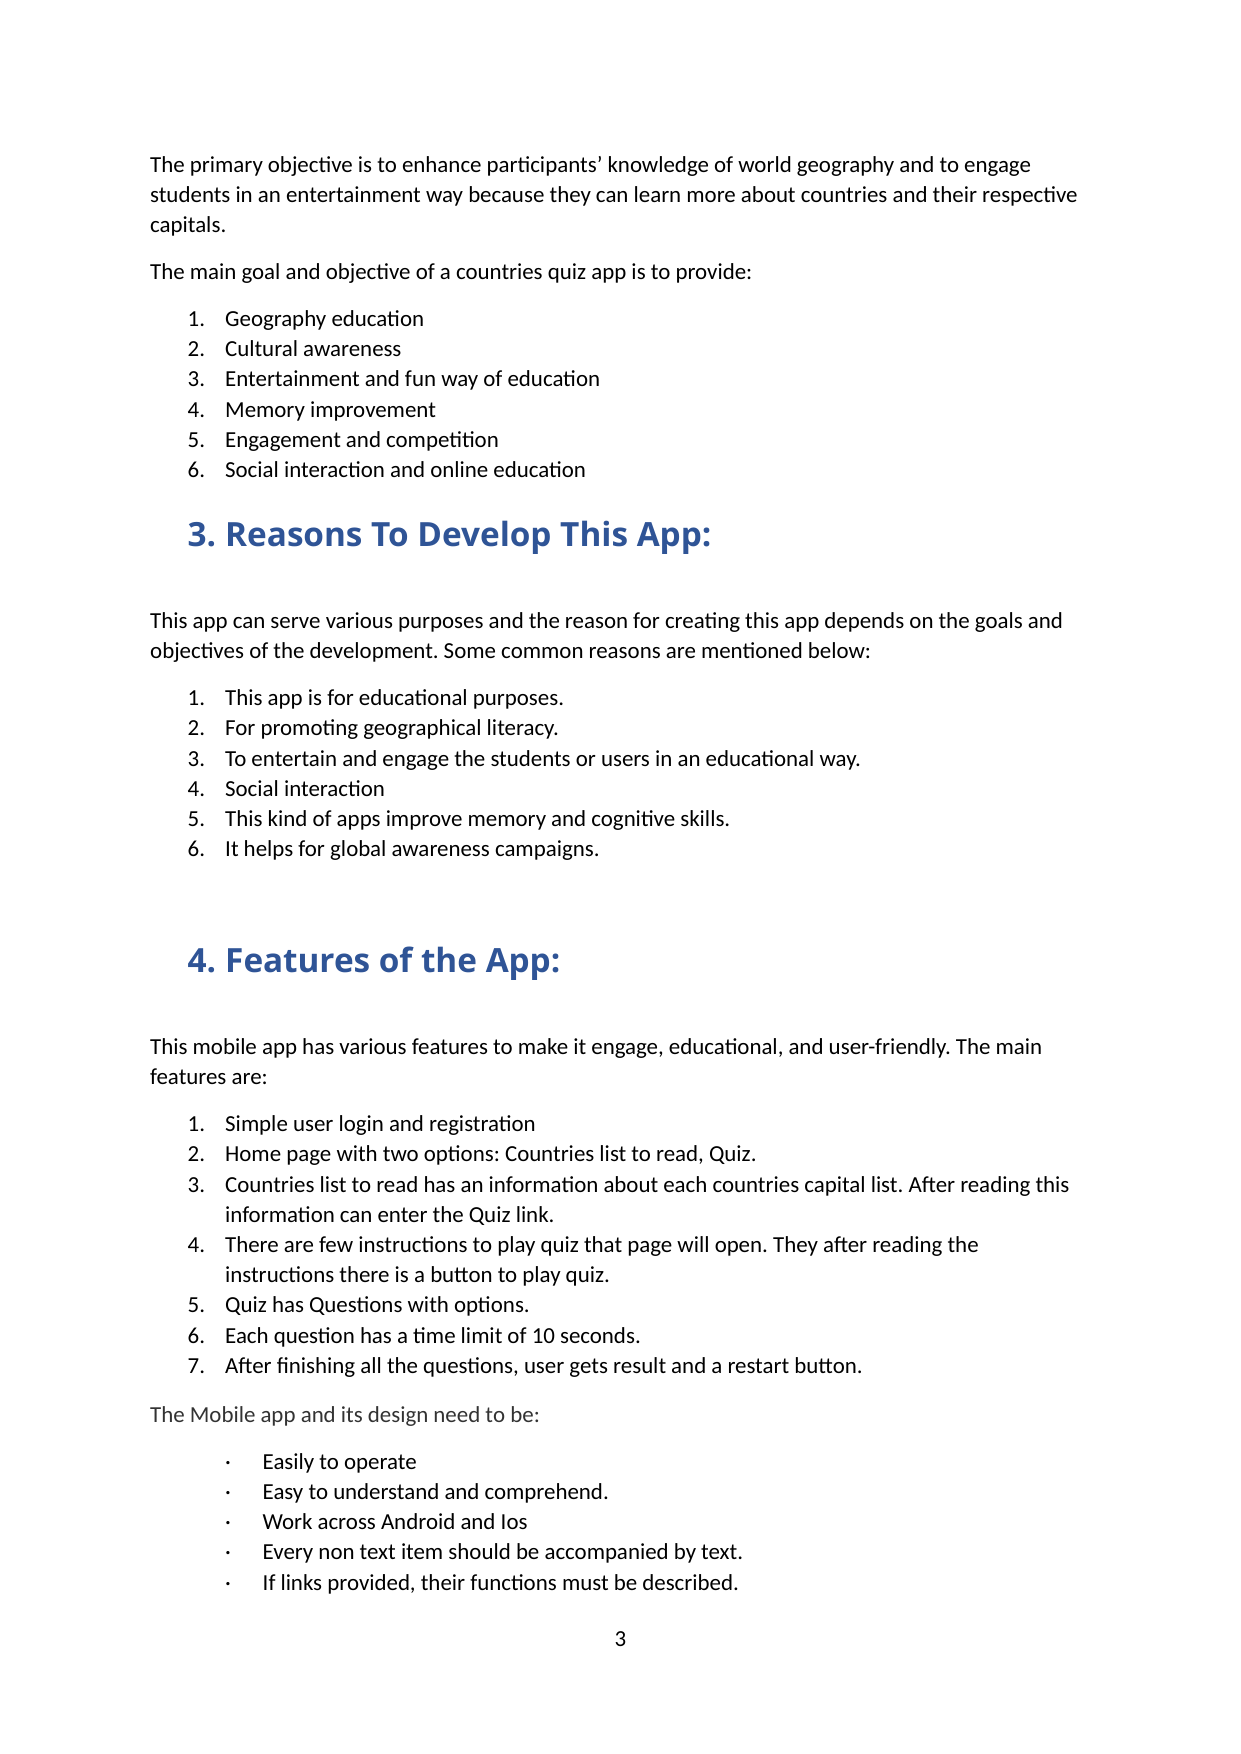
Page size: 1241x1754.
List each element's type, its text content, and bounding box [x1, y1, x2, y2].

list There are few instructions to play quiz that page will open. They after reading the instructions there is a button to play quiz. [187, 1230, 1090, 1288]
list Home page with two options: Countries list to read, Quiz. [187, 1139, 1090, 1168]
list Quiz has Questions with options. [187, 1291, 1090, 1319]
list To entertain and engage the students or users in an educational way. [187, 744, 1090, 772]
list Social interaction [187, 774, 1090, 802]
list Easily to operate [225, 1447, 1090, 1475]
list For promoting geographical literacy. [187, 713, 1090, 742]
text The Mobile app and its design need to be: [150, 1400, 1090, 1428]
list Every non text item should be accompanied by text. [225, 1537, 1090, 1565]
text This app can serve various purposes and the reason for creating this app depends on the goals and objectives of the development. Some common reasons are mentioned below: [150, 606, 1090, 664]
subtitle Reasons To Develop This App: [187, 510, 1090, 556]
list Each question has a time limit of 10 seconds. [187, 1321, 1090, 1349]
list Work across Android and Ios [225, 1507, 1090, 1535]
list Social interaction and online education [187, 455, 1090, 483]
list Entertainment and fun way of education [187, 364, 1090, 393]
list Engagement and competition [187, 425, 1090, 453]
list Countries list to read has an information about each countries capital list. After reading this information can enter the Quiz link. [187, 1170, 1090, 1228]
list Cultural awareness [187, 334, 1090, 362]
text The main goal and objective of a countries quiz app is to provide: [150, 257, 1090, 285]
list Simple user login and registration [187, 1109, 1090, 1137]
subtitle Features of the App: [187, 936, 1090, 982]
text This mobile app has various features to make it engage, educational, and user-friendly. The main features are: [150, 1032, 1090, 1091]
list This app is for educational purposes. [187, 683, 1090, 711]
list After finishing all the questions, user gets result and a restart button. [187, 1351, 1090, 1379]
list Geography education [187, 304, 1090, 332]
list If links provided, their functions must be described. [225, 1568, 1090, 1596]
text The primary objective is to enhance participants’ knowledge of world geography and to engage students in an entertainment way because they can learn more about countries and their respective capitals. [150, 150, 1090, 238]
list It helps for global awareness campaigns. [187, 834, 1090, 862]
list Easy to understand and comprehend. [225, 1477, 1090, 1505]
list Memory improvement [187, 395, 1090, 423]
list This kind of apps improve memory and cognitive skills. [187, 804, 1090, 832]
